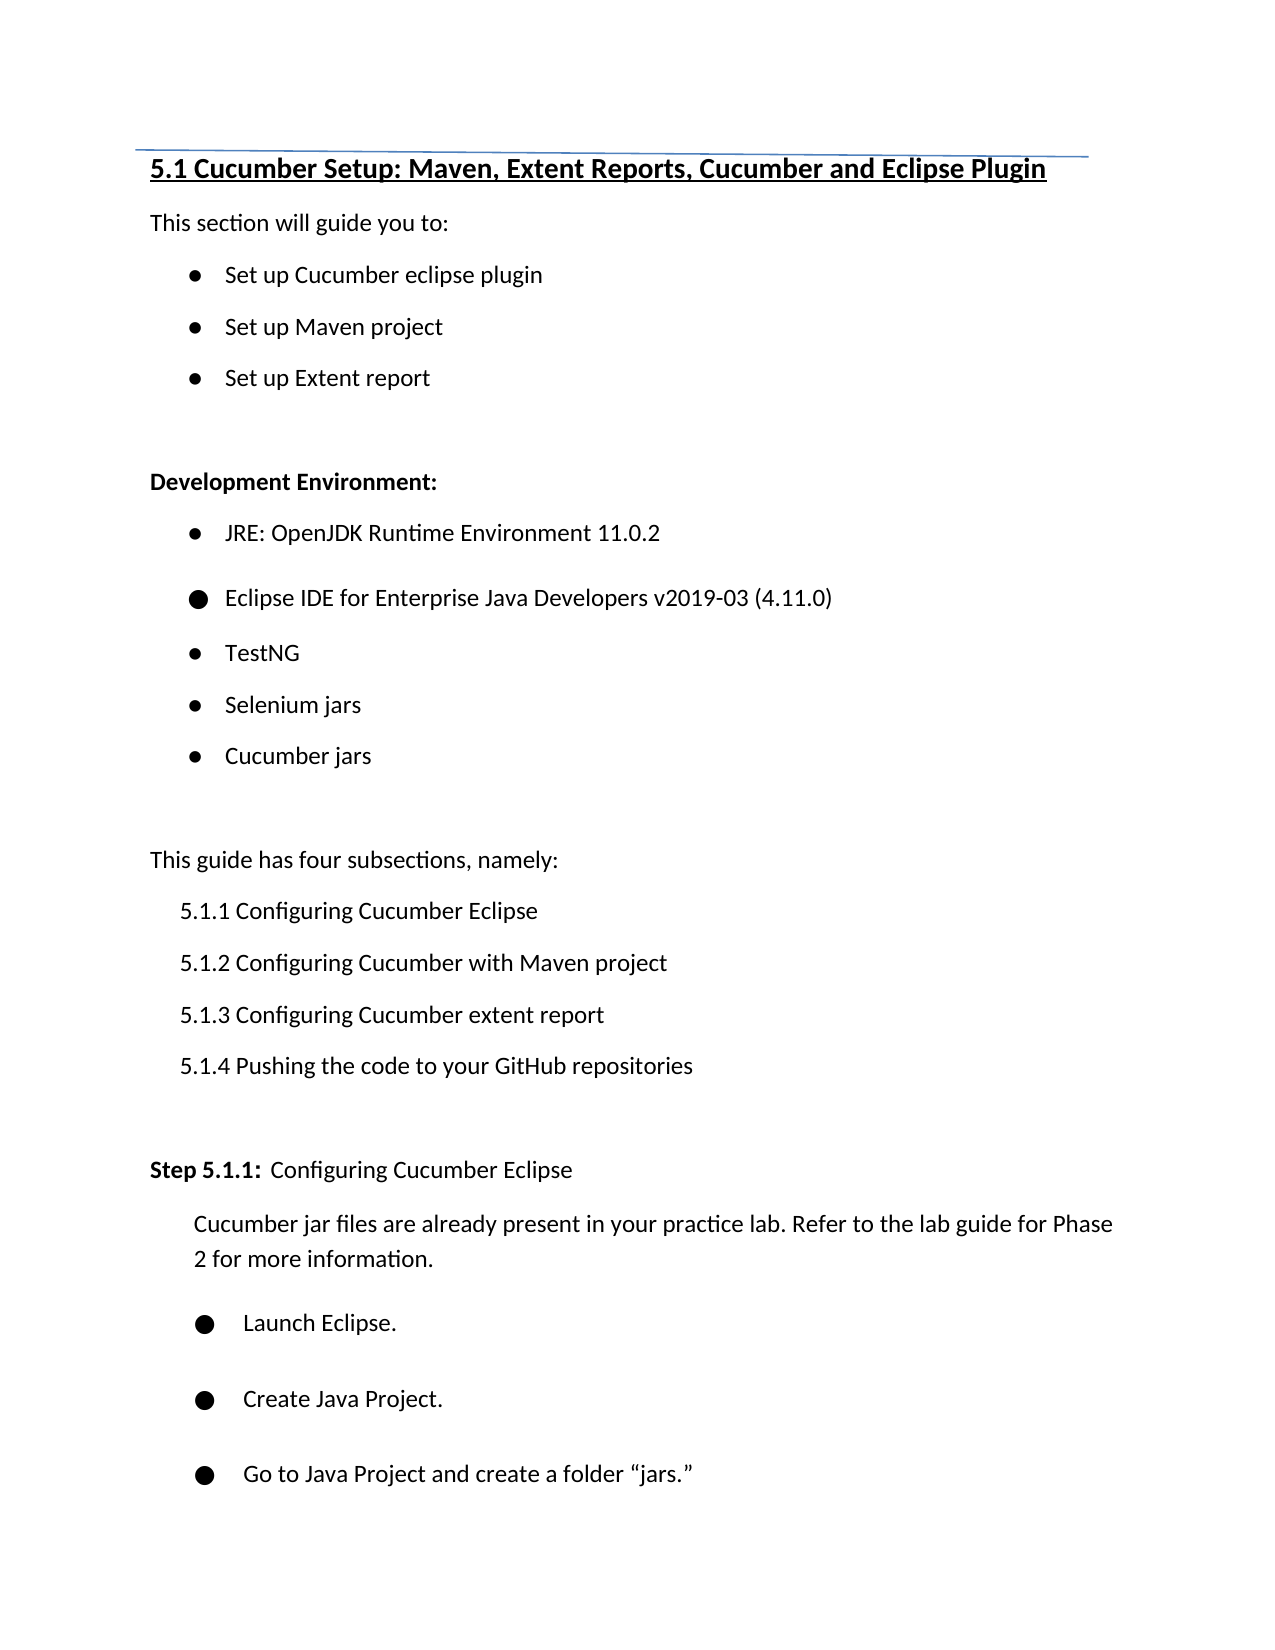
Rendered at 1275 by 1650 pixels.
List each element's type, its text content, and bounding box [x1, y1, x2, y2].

text 5.1.4 Pushing the code to your GitHub repositories [150, 1051, 1125, 1081]
list Selenium jars [187, 689, 1125, 719]
list Set up Maven project [187, 311, 1125, 341]
text Development Environment: [150, 466, 1125, 496]
text This section will guide you to: [150, 208, 1125, 238]
text 5.1 Cucumber Setup: Maven, Extent Reports, Cucumber and Eclipse Plugin [150, 150, 1125, 186]
list Launch Eclipse. [194, 1294, 1125, 1346]
list Create Java Project. [194, 1370, 1125, 1421]
list JRE: OpenJDK Runtime Environment 11.0.2 [187, 518, 1125, 548]
list Set up Extent report [187, 363, 1125, 393]
list TestNG [187, 637, 1125, 668]
list Set up Cucumber eclipse plugin [187, 259, 1125, 290]
text Step 5.1.1: Configuring Cucumber Eclipse [150, 1154, 1125, 1184]
list Go to Java Project and create a folder “jars.” [194, 1446, 1125, 1497]
text This guide has four subsections, namely: [150, 844, 1125, 874]
text Cucumber jar files are already present in your practice lab. Refer to the lab guide for Phase 2 for more information. [194, 1208, 1125, 1273]
text 5.1.1 Configuring Cucumber Eclipse [179, 896, 1125, 926]
text 5.1.3 Configuring Cucumber extent report [150, 999, 1125, 1029]
text 5.1.2 Configuring Cucumber with Maven project [150, 947, 1125, 978]
list Cucumber jars [187, 741, 1125, 771]
list Eclipse IDE for Enterprise Java Developers v2019-03 (4.11.0) [187, 569, 1125, 621]
